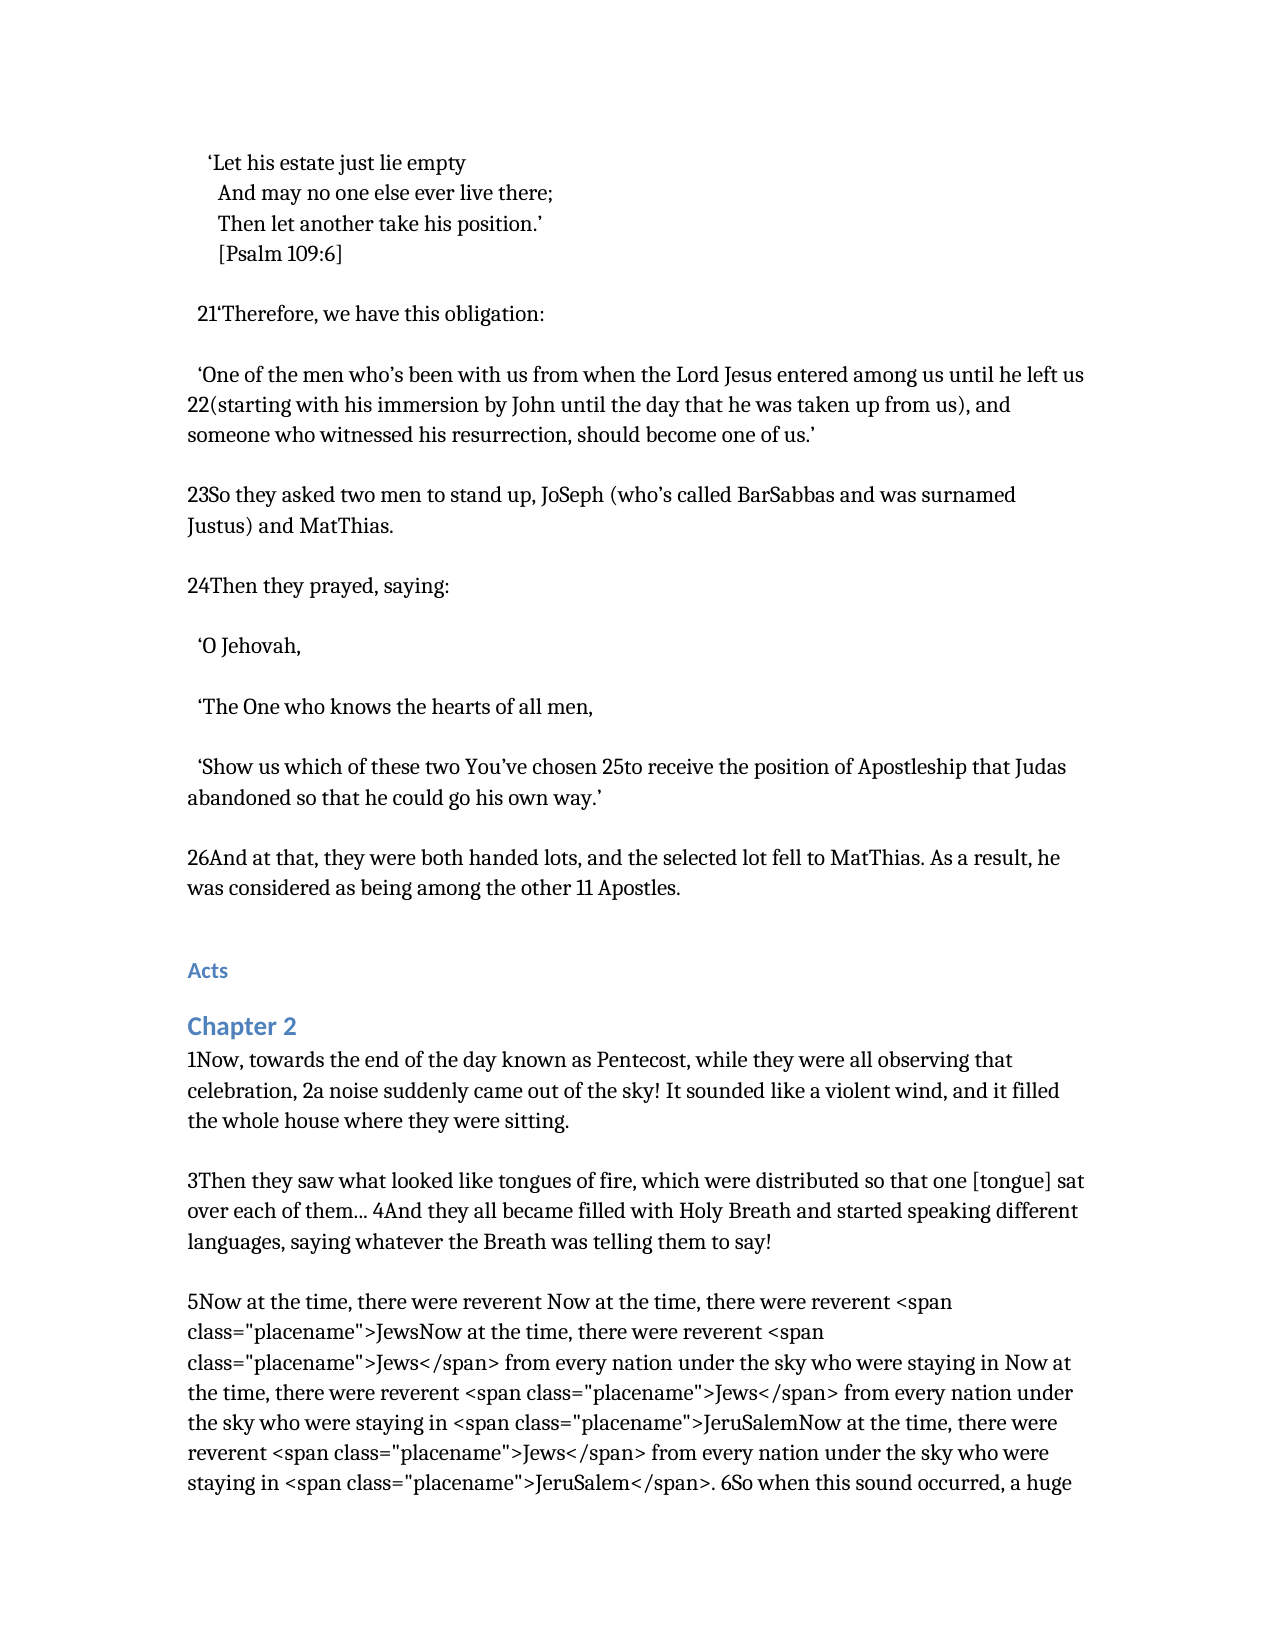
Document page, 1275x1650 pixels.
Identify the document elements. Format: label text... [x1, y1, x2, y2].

subtitle Chapter 2 [187, 1009, 1087, 1042]
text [187, 150, 1087, 932]
subtitle Acts [187, 956, 1087, 984]
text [187, 1047, 1087, 1496]
